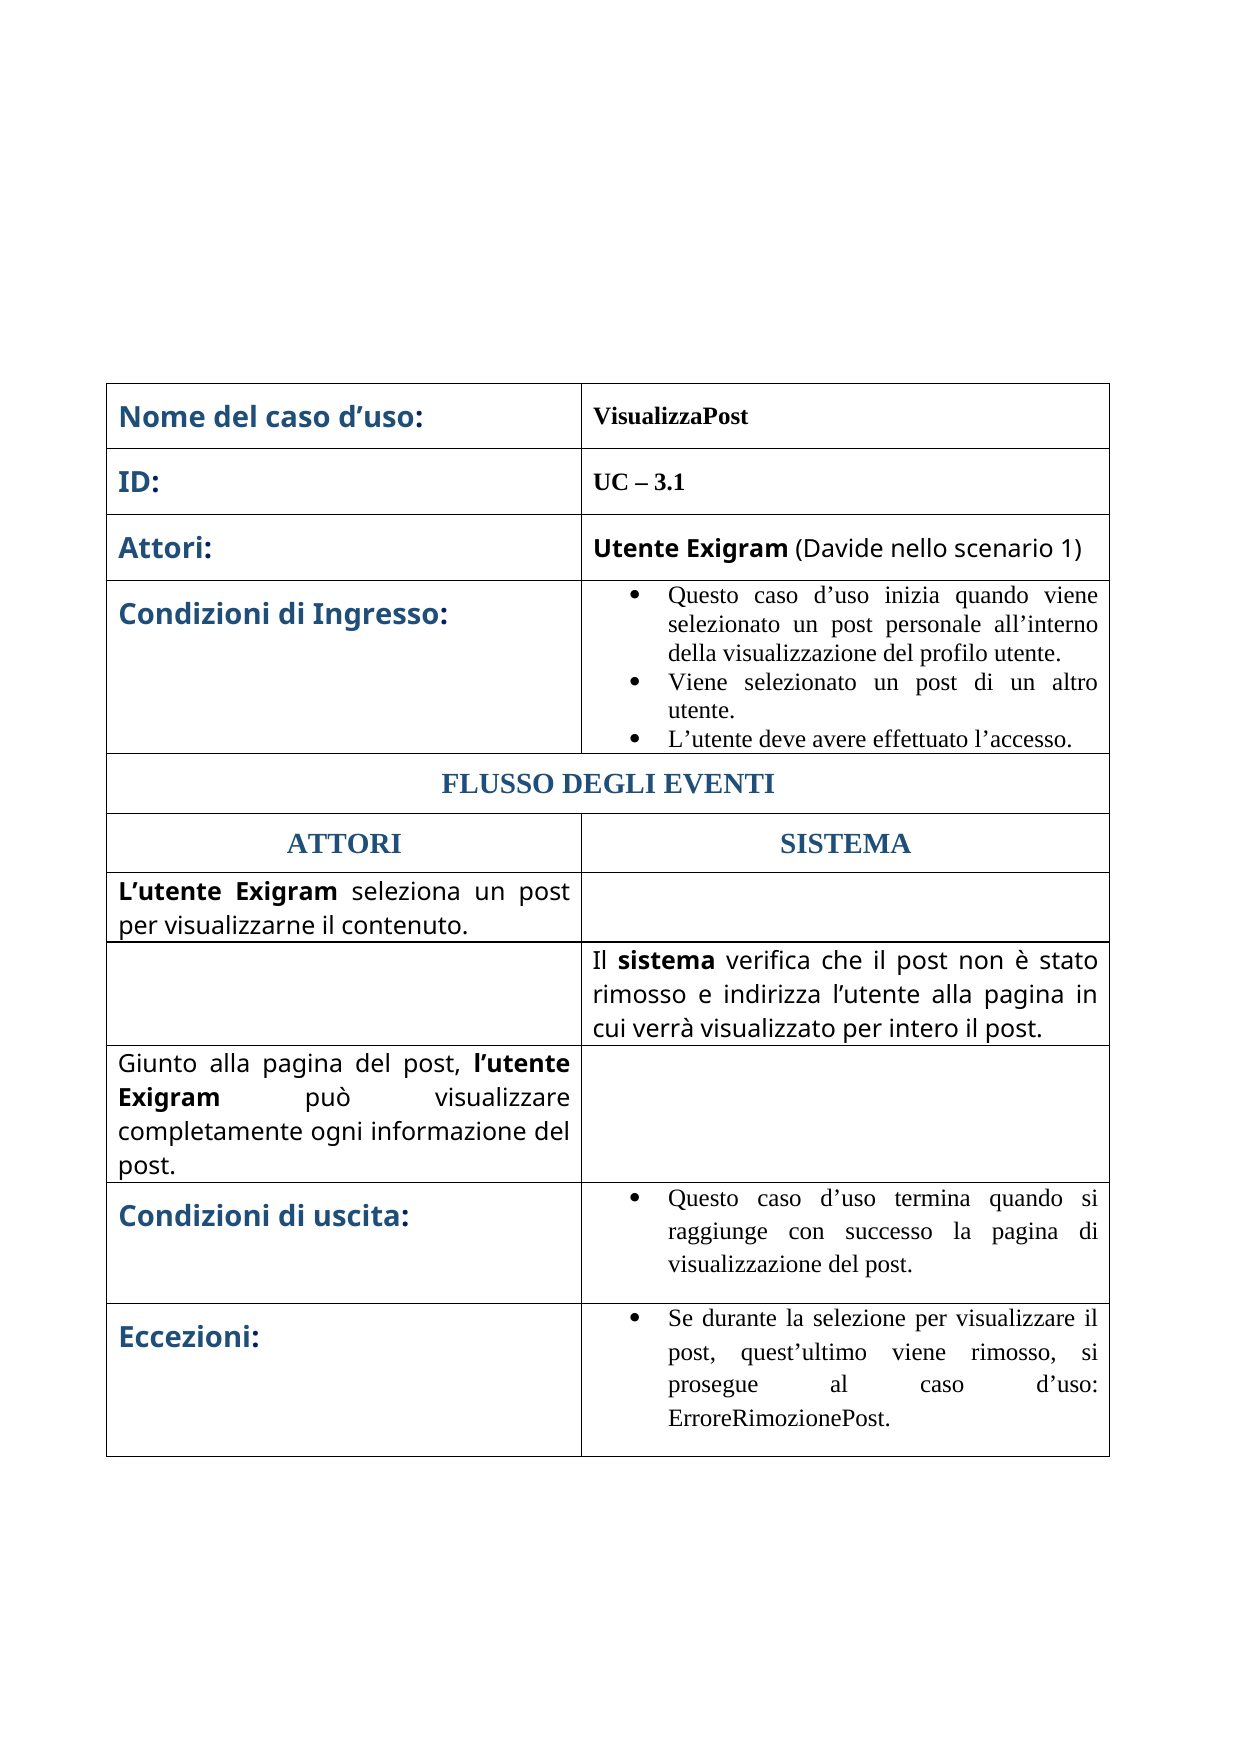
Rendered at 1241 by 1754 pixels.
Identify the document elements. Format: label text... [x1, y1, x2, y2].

table_cell Questo caso d’uso termina quando si raggiunge con successo la pagina di visualizzazione del post. [582, 1183, 1109, 1302]
table_cell Se durante la selezione per visualizzare il post, quest’ultimo viene rimosso, si prosegue al caso d’uso: ErroreRimozionePost. [582, 1304, 1109, 1456]
table_header VisualizzaPost [582, 384, 1109, 448]
table_cell ATTORI [107, 814, 581, 872]
table_cell Questo caso d’uso inizia quando viene selezionato un post personale all’interno della visualizzazione del profilo utente. Viene selezionato un post di un altro utente. L’utente deve avere effettuato l’accesso. [582, 581, 1109, 753]
table_cell Attori: [107, 515, 581, 579]
table_cell Condizioni di Ingresso: [107, 581, 581, 753]
table_cell FLUSSO DEGLI EVENTI [107, 754, 1109, 813]
table_cell UC – 3.1 [582, 449, 1109, 514]
table_cell Giunto alla pagina del post, l’utente Exigram può visualizzare completamente ogni informazione del post. [107, 1046, 581, 1182]
table_cell Utente Exigram (Davide nello scenario 1) [582, 515, 1109, 579]
table_cell Il sistema verifica che il post non è stato rimosso e indirizza l’utente alla pagina in cui verrà visualizzato per intero il post. [582, 943, 1109, 1045]
table_cell Condizioni di uscita: [107, 1183, 581, 1302]
table_cell [582, 873, 1109, 941]
table_cell SISTEMA [582, 814, 1109, 872]
table_cell [107, 943, 581, 1045]
table_cell Eccezioni: [107, 1304, 581, 1456]
table_cell L’utente Exigram seleziona un post per visualizzarne il contenuto. [107, 873, 581, 941]
table_header Nome del caso d’uso: [107, 384, 581, 448]
table_cell [582, 1046, 1109, 1182]
table_cell ID: [107, 449, 581, 514]
